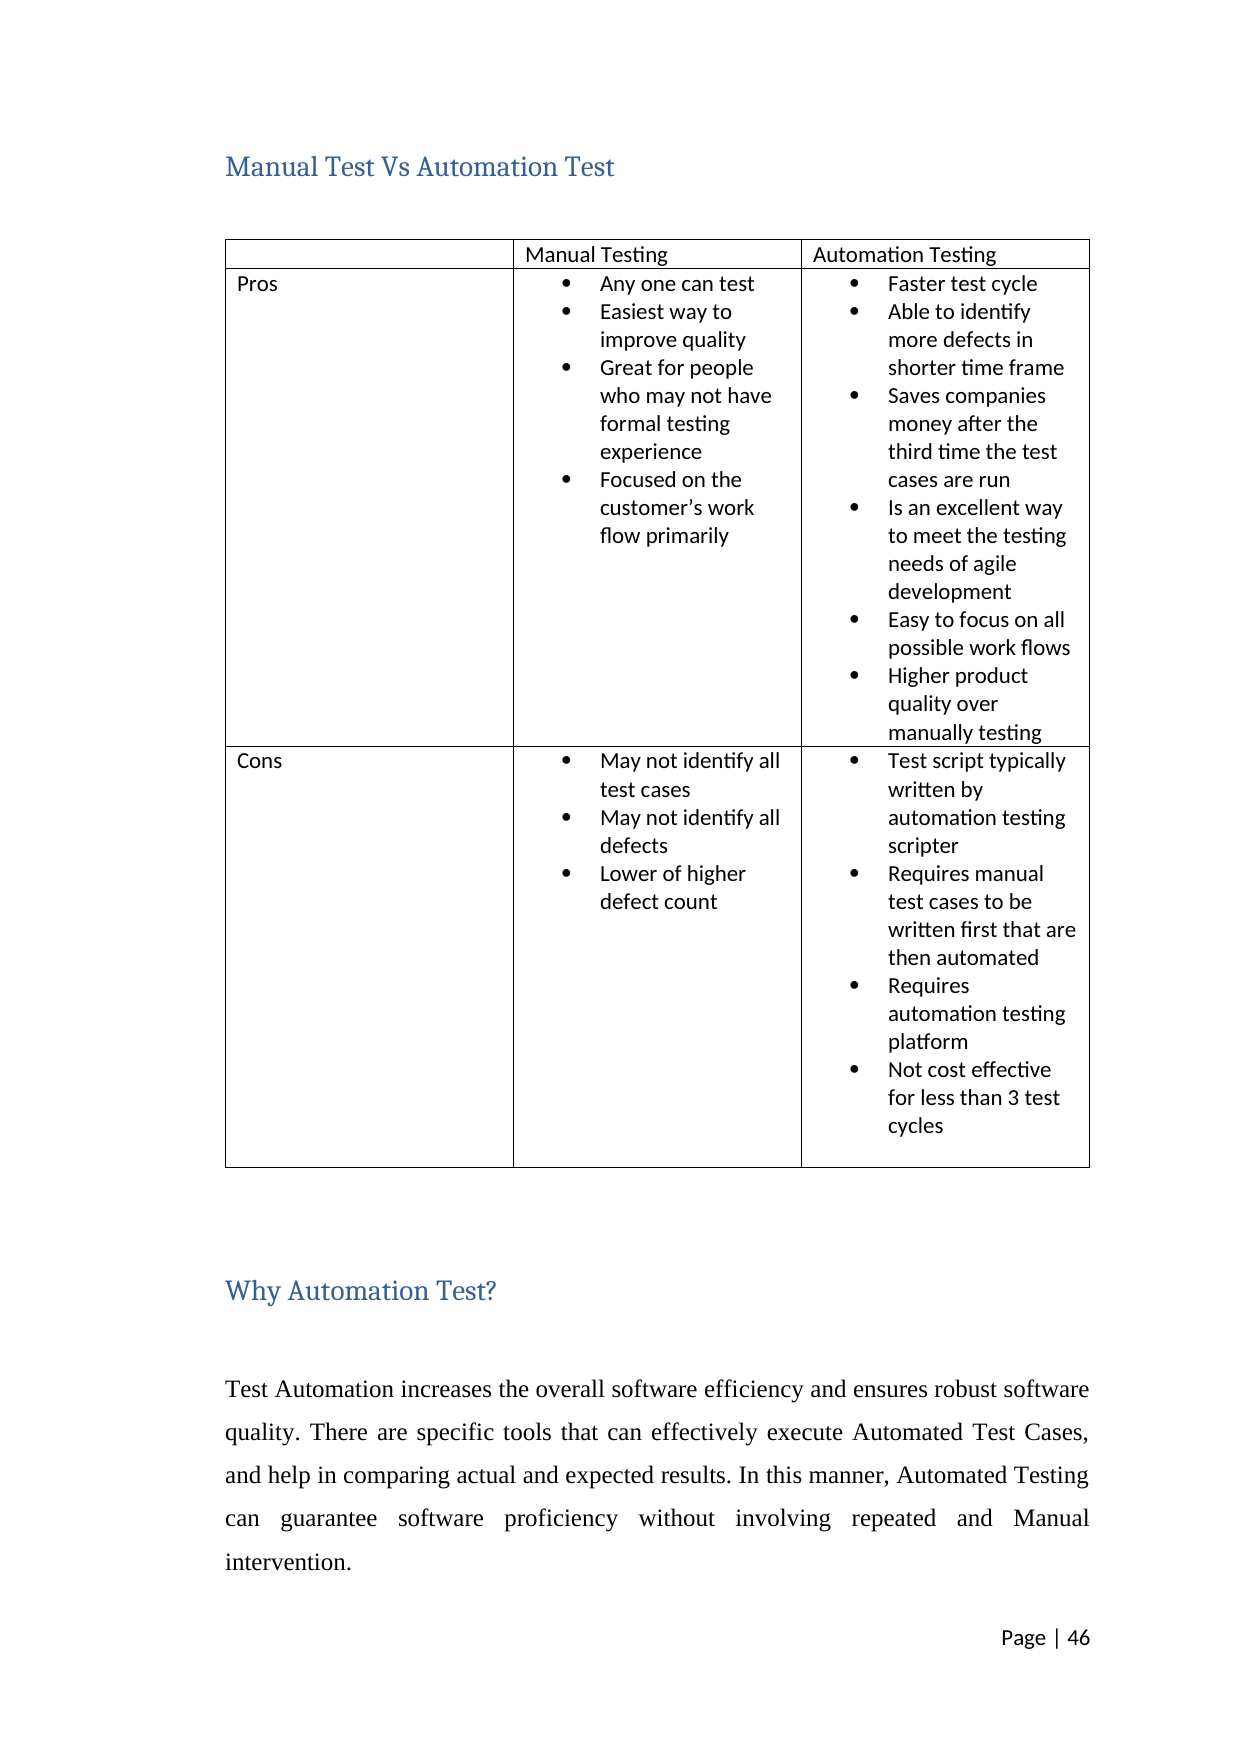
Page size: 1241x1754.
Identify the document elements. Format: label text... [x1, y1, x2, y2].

table_header Manual Testing [514, 240, 801, 268]
subtitle Why Automation Test? [225, 1274, 1090, 1308]
table_header Automation Testing [802, 240, 1089, 268]
table_cell May not identify all test cases May not identify all defects Lower of higher defect count [514, 747, 801, 1167]
table_cell Any one can test Easiest way to improve quality Great for people who may not have formal testing experience Focused on the customer’s work flow primarily [514, 269, 801, 746]
text Test Automation increases the overall software efficiency and ensures robust software quality. There are specific tools that can effectively execute Automated Test Cases, and help in comparing actual and expected results. In this manner, Automated Testing can guarantee software proficiency without involving repeated and Manual intervention. [225, 1374, 1090, 1575]
table_cell Pros [226, 269, 513, 746]
table_cell Test script typically written by automation testing scripter Requires manual test cases to be written first that are then automated Requires automation testing platform Not cost effective for less than 3 test cycles [802, 747, 1089, 1167]
table_cell Cons [226, 747, 513, 1167]
table_cell Faster test cycle Able to identify more defects in shorter time frame Saves companies money after the third time the test cases are run Is an excellent way to meet the testing needs of agile development Easy to focus on all possible work flows Higher product quality over manually testing [802, 269, 1089, 746]
subtitle Manual Test Vs Automation Test [225, 150, 1090, 183]
table_header [226, 240, 513, 268]
